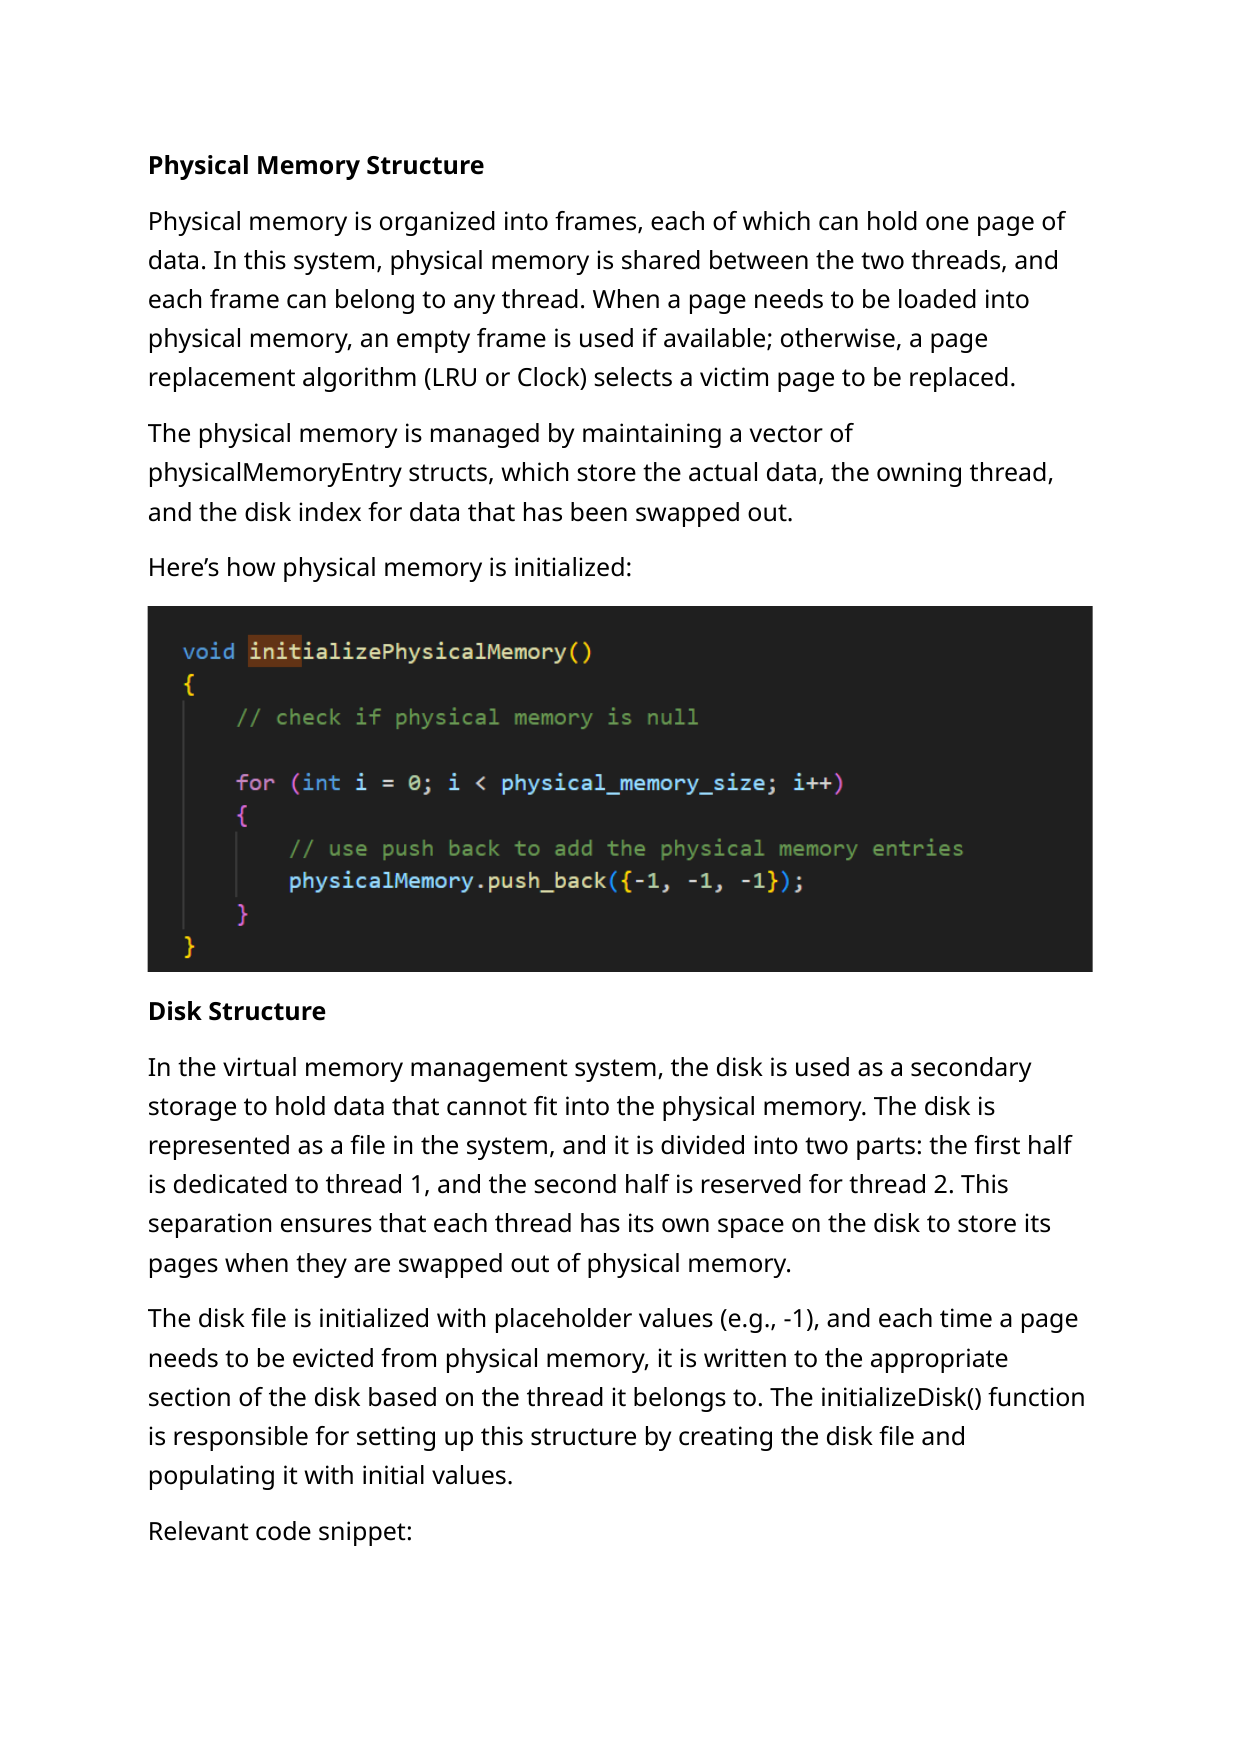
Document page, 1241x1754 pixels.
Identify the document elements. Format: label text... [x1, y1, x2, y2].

text Disk Structure [148, 993, 1093, 1028]
text In the virtual memory management system, the disk is used as a secondary storage to hold data that cannot fit into the physical memory. The disk is represented as a file in the system, and it is divided into two parts: the first half is dedicated to thread 1, and the second half is reserved for thread 2. This separation ensures that each thread has its own space on the disk to store its pages when they are swapped out of physical memory. [148, 1049, 1093, 1279]
text Here’s how physical memory is initialized: [148, 550, 1093, 584]
picture [147, 606, 1093, 972]
text Physical Memory Structure [148, 148, 1093, 182]
text Relevant code snippet: [148, 1513, 1093, 1548]
text Physical memory is organized into frames, each of which can hold one page of data. In this system, physical memory is shared between the two threads, and each frame can belong to any thread. When a page needs to be loaded into physical memory, an empty frame is used if available; otherwise, a page replacement algorithm (LRU or Clock) selects a victim page to be replaced. [148, 203, 1093, 394]
text The physical memory is managed by maintaining a vector of physicalMemoryEntry structs, which store the actual data, the owning thread, and the disk index for data that has been swapped out. [148, 416, 1093, 528]
text The disk file is initialized with placeholder values (e.g., -1), and each time a page needs to be evicted from physical memory, it is written to the appropriate section of the disk based on the thread it belongs to. The initializeDisk() function is responsible for setting up this structure by creating the disk file and populating it with initial values. [148, 1301, 1093, 1492]
